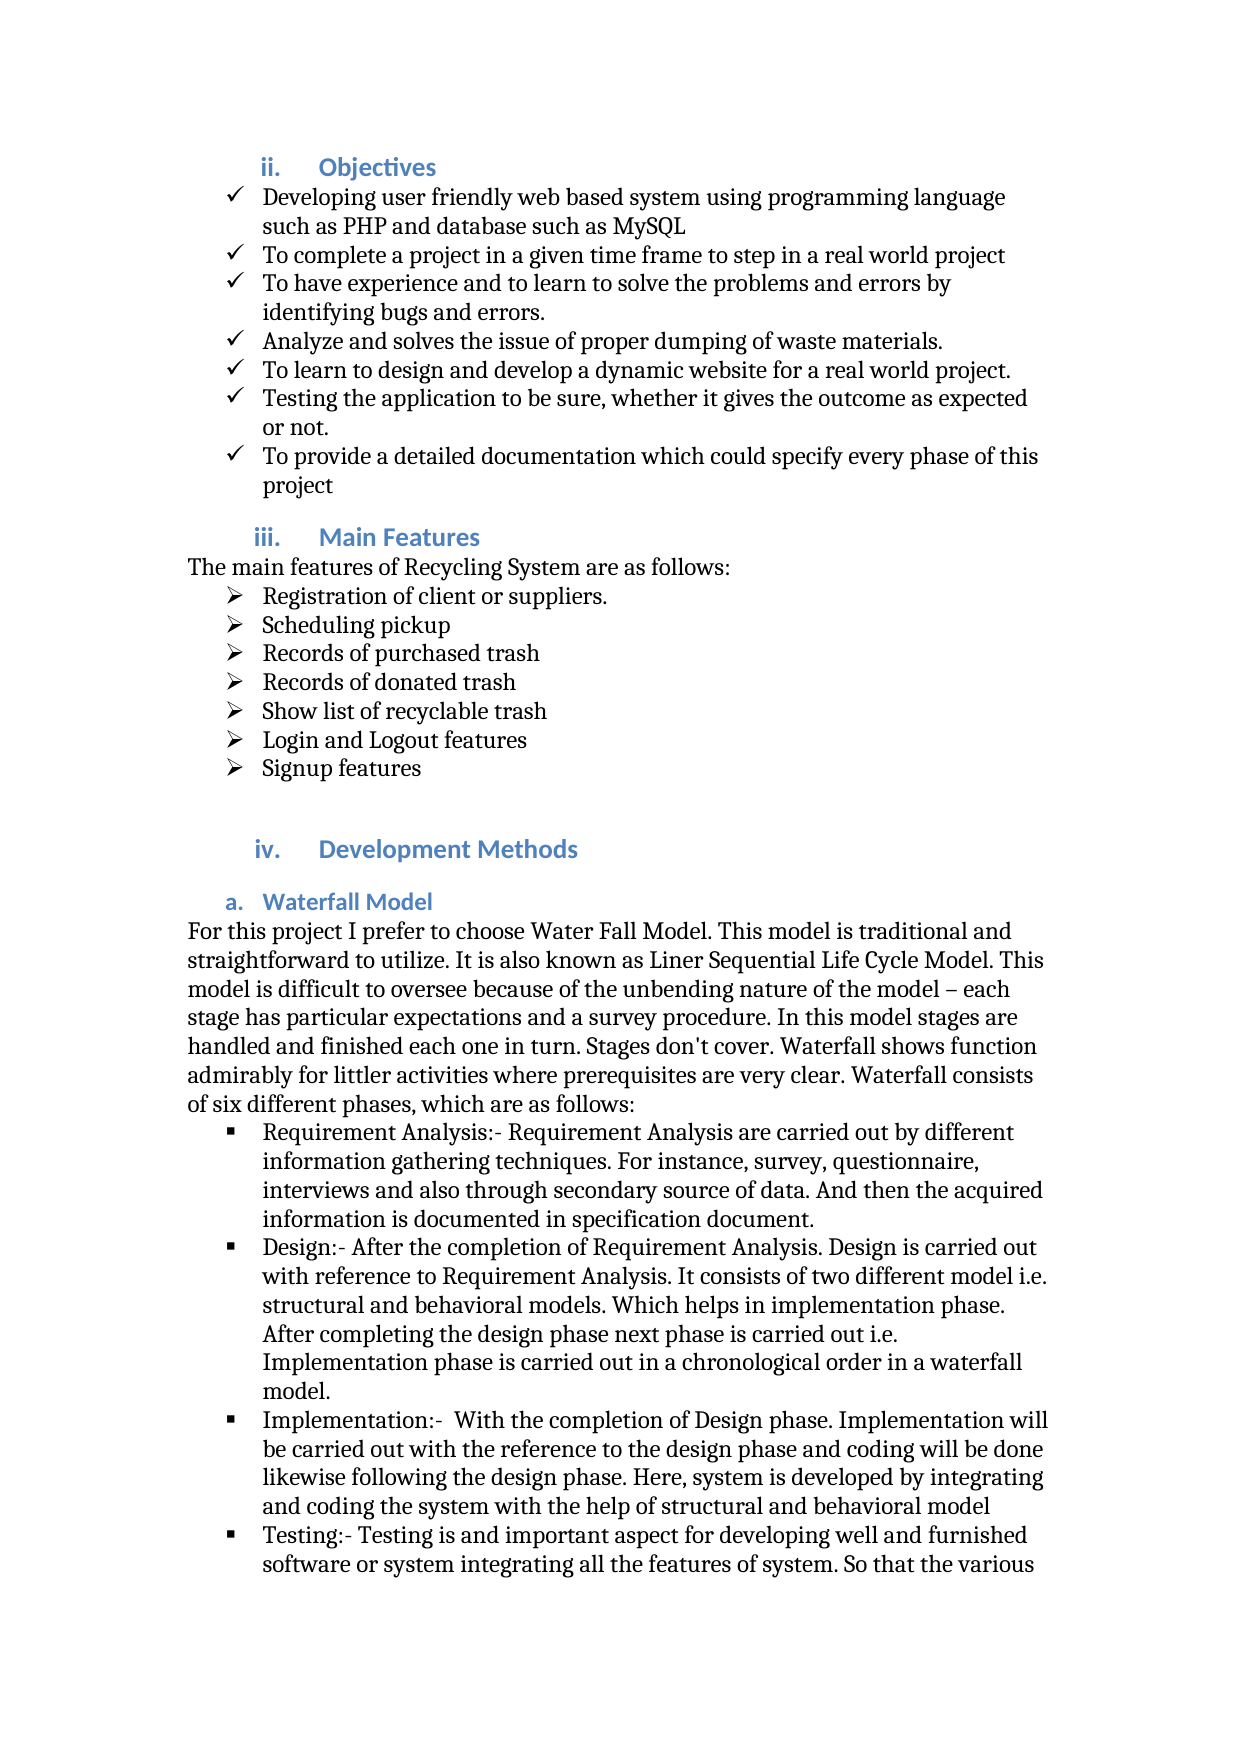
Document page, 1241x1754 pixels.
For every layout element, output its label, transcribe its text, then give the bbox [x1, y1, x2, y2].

list To have experience and to learn to solve the problems and errors by identifying bugs and errors. [225, 269, 1053, 327]
subtitle Development Methods [281, 833, 1053, 866]
list Records of purchased trash [225, 639, 1053, 668]
list Developing user friendly web based system using programming language such as PHP and database such as MySQL [225, 183, 1053, 241]
list Design:- After the completion of Requirement Analysis. Design is carried out with reference to Requirement Analysis. It consists of two different model i.e. structural and behavioral models. Which helps in implementation phase. After completing the design phase next phase is carried out i.e. Implementation phase is carried out in a chronological order in a waterfall model. [225, 1233, 1053, 1406]
list Records of donated trash [225, 668, 1053, 697]
list Analyze and solves the issue of proper dumping of waste materials. [225, 327, 1053, 356]
list Login and Logout features [225, 726, 1053, 754]
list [225, 1521, 1053, 1578]
list To learn to design and develop a dynamic website for a real world project. [225, 356, 1053, 384]
list Signup features [225, 754, 1053, 783]
subtitle Main Features [281, 520, 1053, 553]
subtitle Objectives [281, 150, 1053, 183]
list Testing the application to be sure, whether it gives the outcome as expected or not. [225, 384, 1053, 442]
list Implementation:- With the completion of Design phase. Implementation will be carried out with the reference to the design phase and coding will be done likewise following the design phase. Here, system is developed by integrating and coding the system with the help of structural and behavioral model [225, 1406, 1053, 1521]
list Requirement Analysis:- Requirement Analysis are carried out by different information gathering techniques. For instance, survey, questionnaire, interviews and also through secondary source of data. And then the acquired information is documented in specification document. [225, 1118, 1053, 1233]
list To complete a project in a given time frame to step in a real world project [225, 241, 1053, 269]
text For this project I prefer to choose Water Fall Model. This model is traditional and straightforward to utilize. It is also known as Liner Sequential Life Cycle Model. This model is difficult to oversee because of the unbending nature of the model – each stage has particular expectations and a survey procedure. In this model stages are handled and finished each one in turn. Stages don't cover. Waterfall shows function admirably for littler activities where prerequisites are very clear. Waterfall consists of six different phases, which are as follows: [187, 917, 1053, 1118]
text The main features of Recycling System are as follows: [187, 553, 1053, 582]
list Scheduling pickup [225, 611, 1053, 639]
subtitle Waterfall Model [225, 887, 1053, 917]
list Registration of client or suppliers. [225, 582, 1053, 611]
list Show list of recyclable trash [225, 697, 1053, 726]
list To provide a detailed documentation which could specify every phase of this project [225, 442, 1053, 499]
